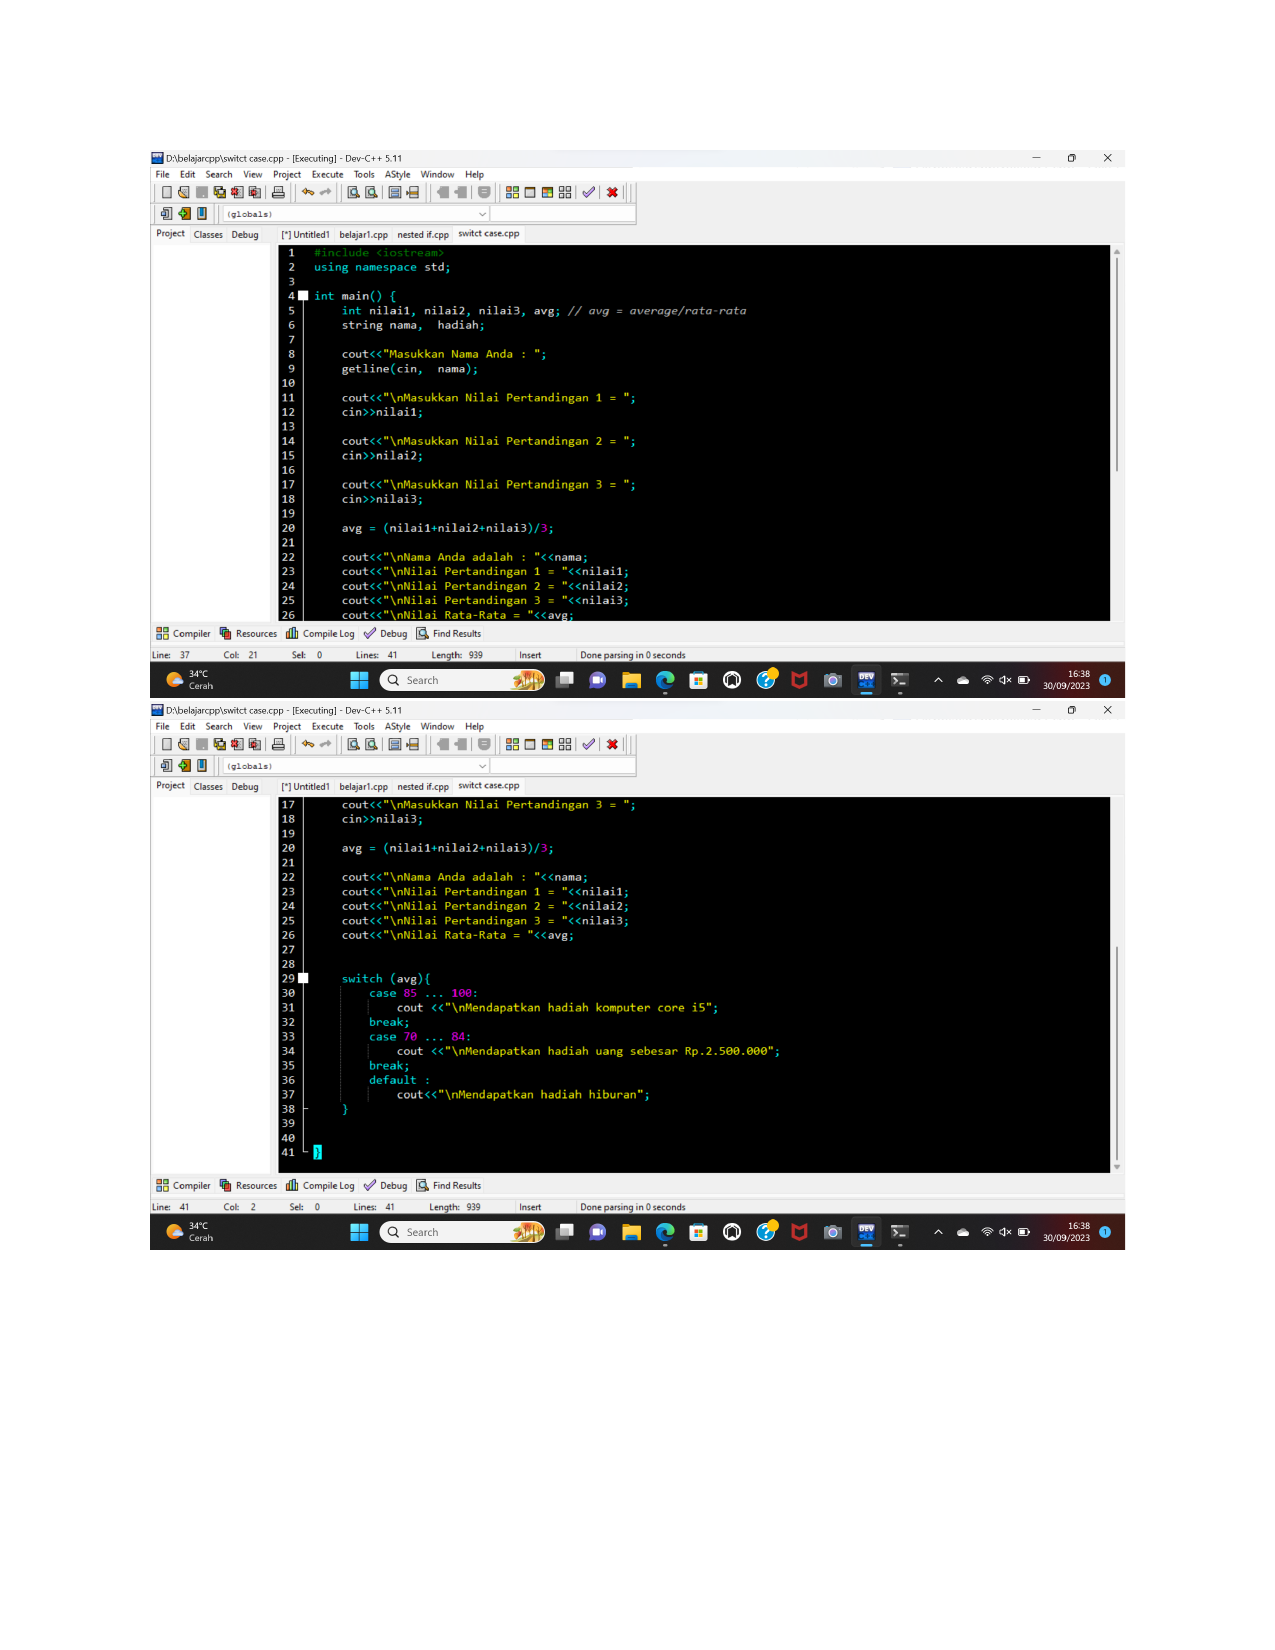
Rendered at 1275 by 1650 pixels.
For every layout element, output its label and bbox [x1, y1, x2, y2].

picture [150, 150, 1125, 698]
picture [150, 701, 1125, 1250]
